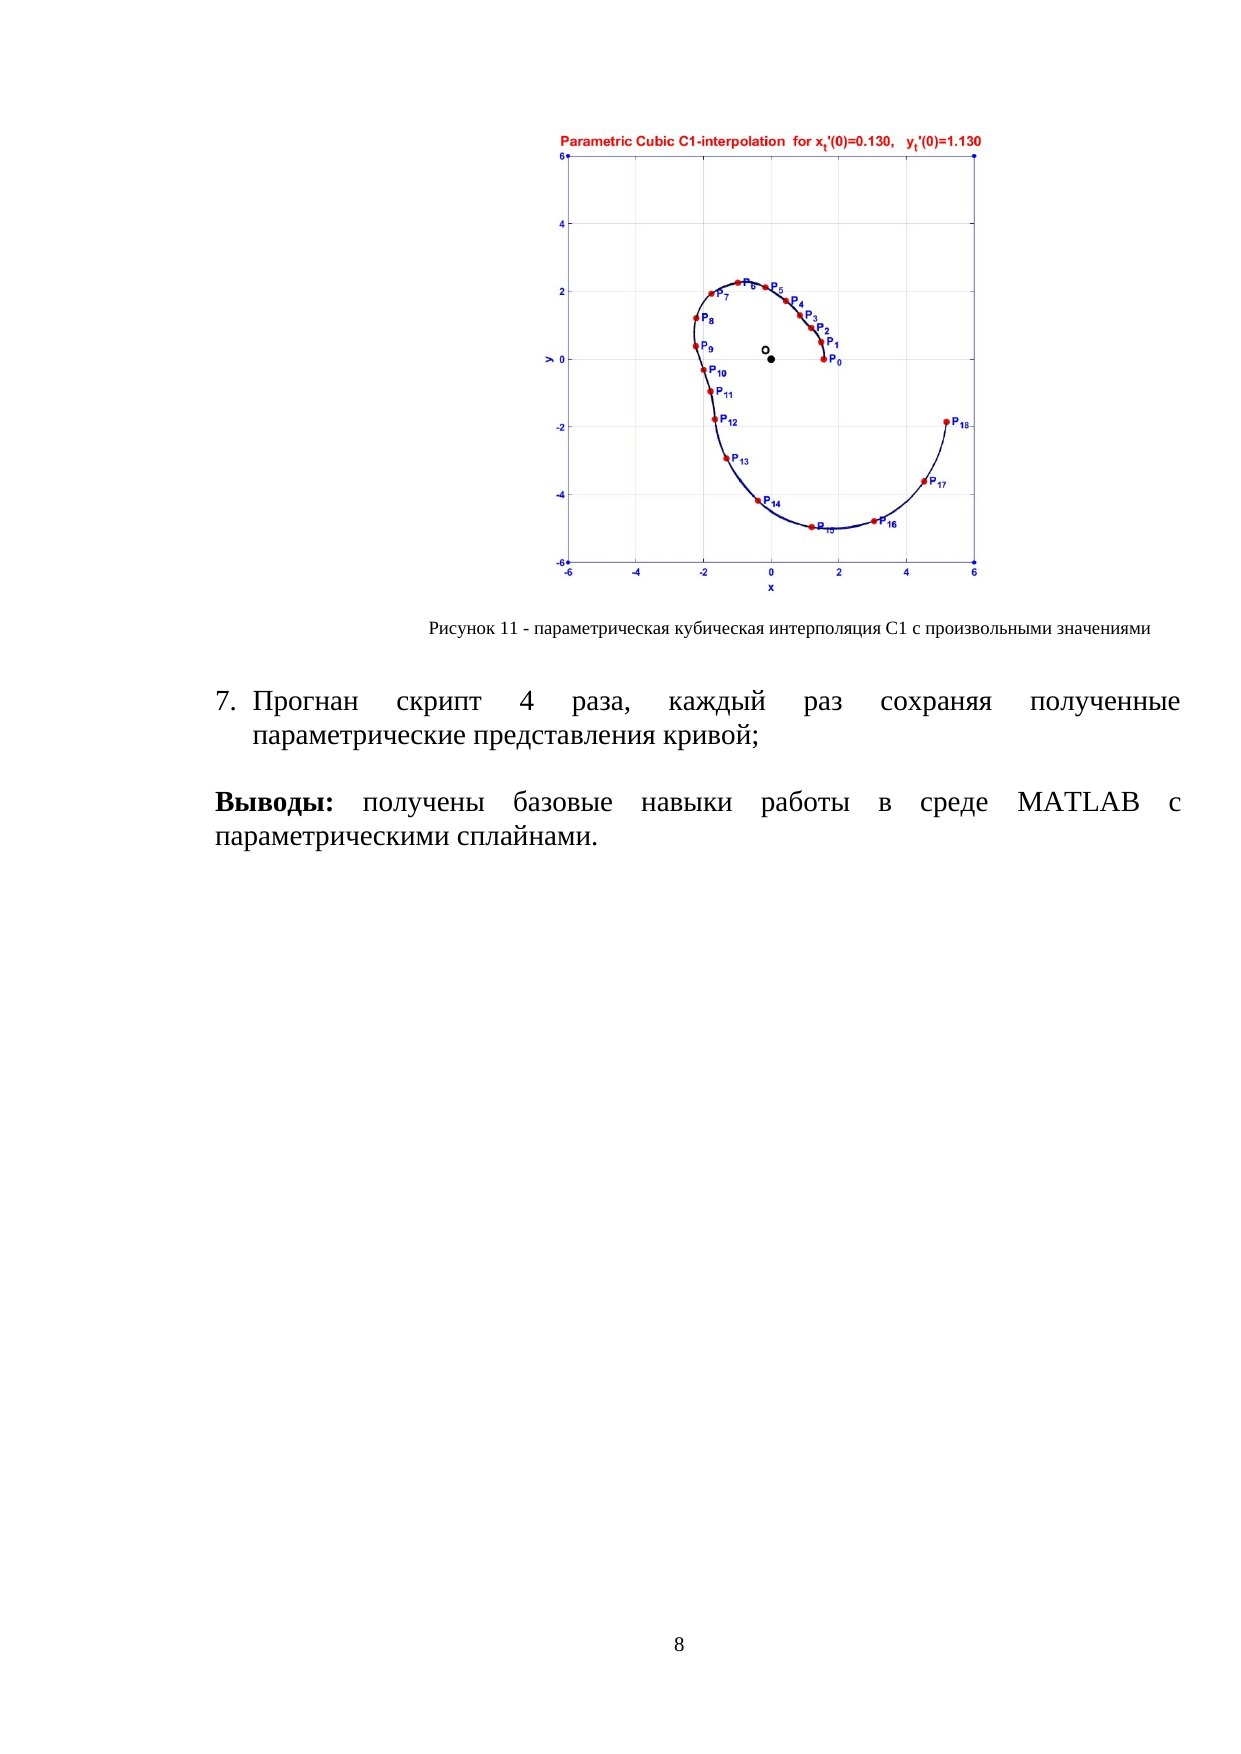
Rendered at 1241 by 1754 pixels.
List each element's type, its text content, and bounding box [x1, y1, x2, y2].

text Выводы: получены базовые навыки работы в среде MATLAB с параметрическими сплайнами. [215, 784, 1181, 851]
picture [252, 118, 1241, 617]
list Прогнан скрипт 4 раза, каждый раз сохраняя полученные параметрические представления кривой; [215, 683, 1181, 751]
text Рисунок 11 - параметрическая кубическая интерполяция C1 с произвольными значениями [398, 617, 1181, 638]
